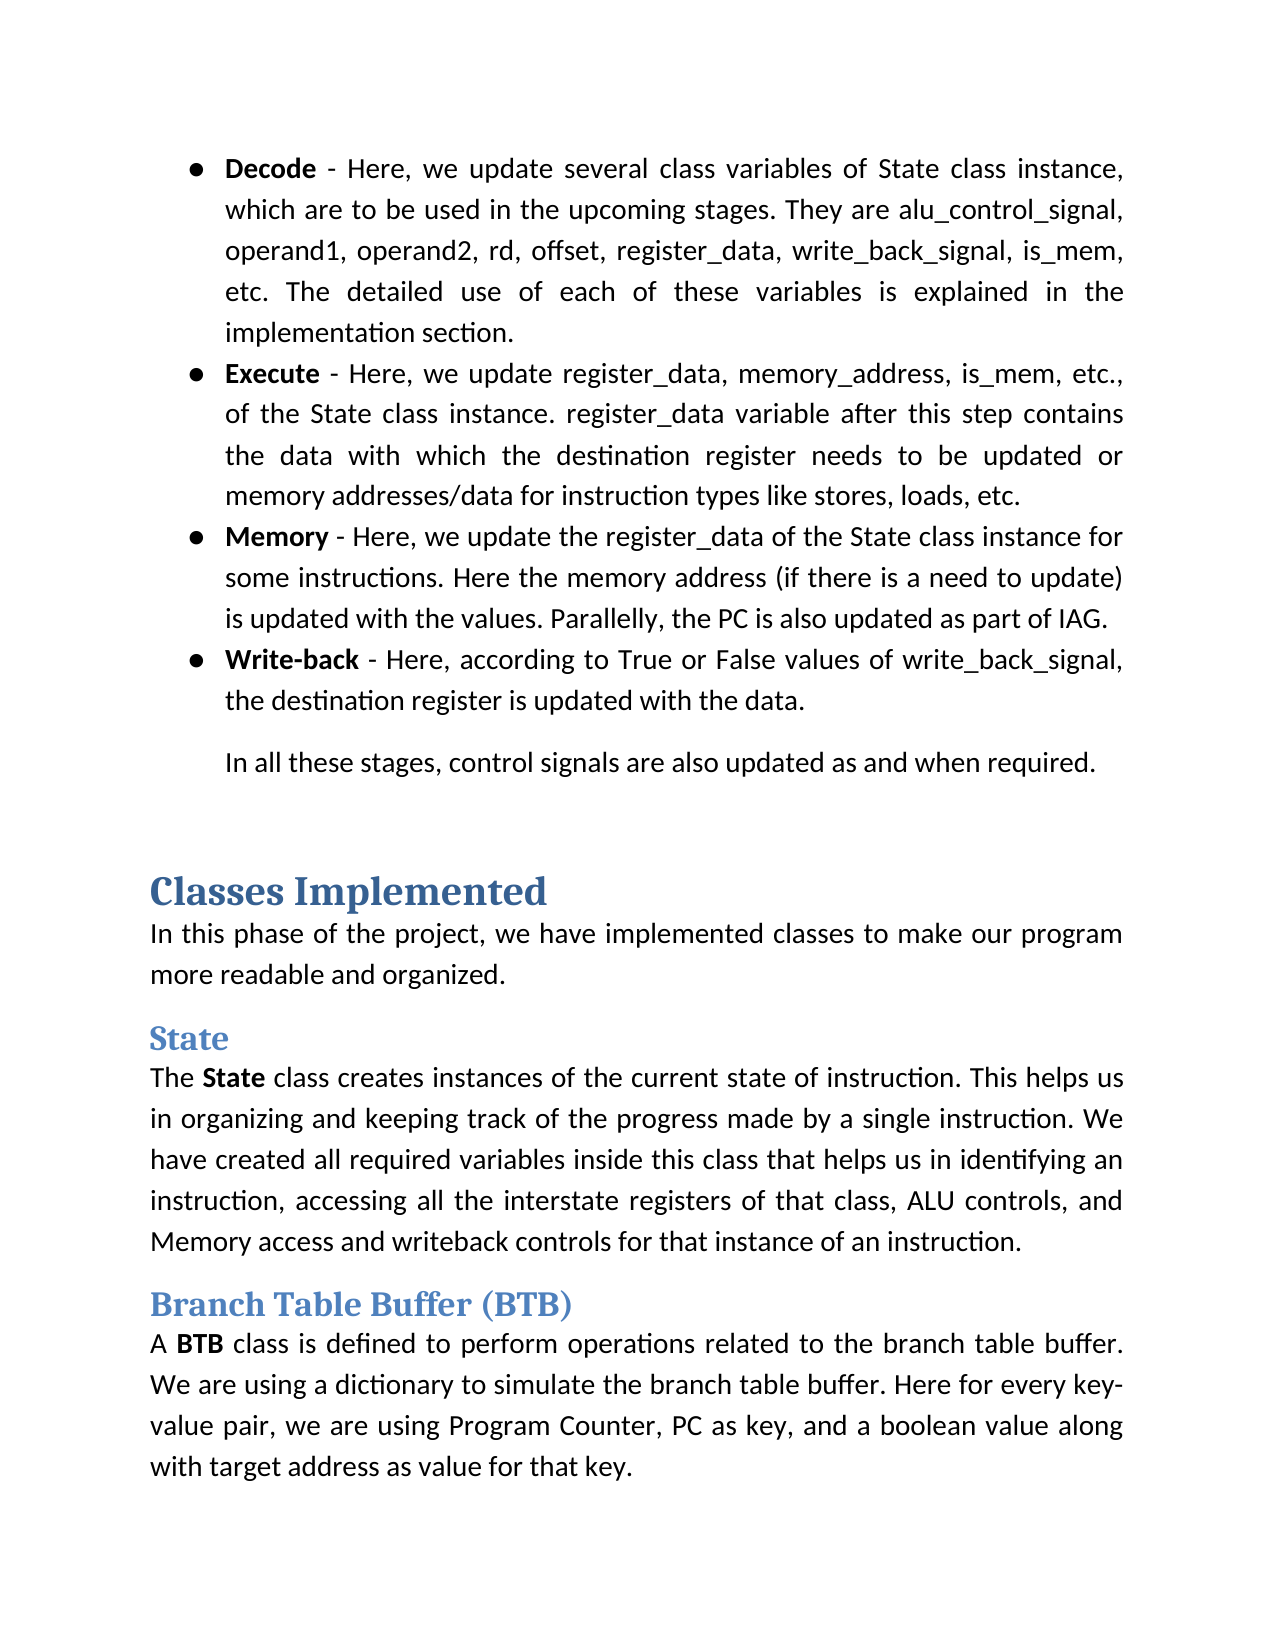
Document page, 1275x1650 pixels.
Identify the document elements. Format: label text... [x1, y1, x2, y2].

text A BTB class is defined to perform operations related to the branch table buffer. We are using a dictionary to simulate the branch table buffer. Here for every key-value pair, we are using Program Counter, PC as key, and a boolean value along with target address as value for that key. [150, 1325, 1125, 1483]
subtitle Classes Implemented [150, 867, 1125, 915]
list Memory - Here, we update the register_data of the State class instance for some instructions. Here the memory address (if there is a need to update) is updated with the values. Parallelly, the PC is also updated as part of IAG. [187, 518, 1125, 636]
subtitle Branch Table Buffer (BTB) [150, 1284, 1125, 1325]
text In this phase of the project, we have implemented classes to make our program more readable and organized. [150, 915, 1125, 992]
list Decode - Here, we update several class variables of State class instance, which are to be used in the upcoming stages. They are alu_control_signal, operand1, operand2, rd, offset, register_data, write_back_signal, is_mem, etc. The detailed use of each of these variables is explained in the implementation section. [187, 150, 1125, 349]
list Execute - Here, we update register_data, memory_address, is_mem, etc., of the State class instance. register_data variable after this step contains the data with which the destination register needs to be updated or memory addresses/data for instruction types like stores, loads, etc. [187, 355, 1125, 513]
text In all these stages, control signals are also updated as and when required. [225, 744, 1125, 779]
list Write-back - Here, according to True or False values of write_back_signal, the destination register is updated with the data. [187, 641, 1125, 718]
subtitle State [150, 1018, 1125, 1059]
text The State class creates instances of the current state of instruction. This helps us in organizing and keeping track of the progress made by a single instruction. We have created all required variables inside this class that helps us in identifying an instruction, accessing all the interstate registers of that class, ALU controls, and Memory access and writeback controls for that instance of an instruction. [150, 1059, 1125, 1258]
